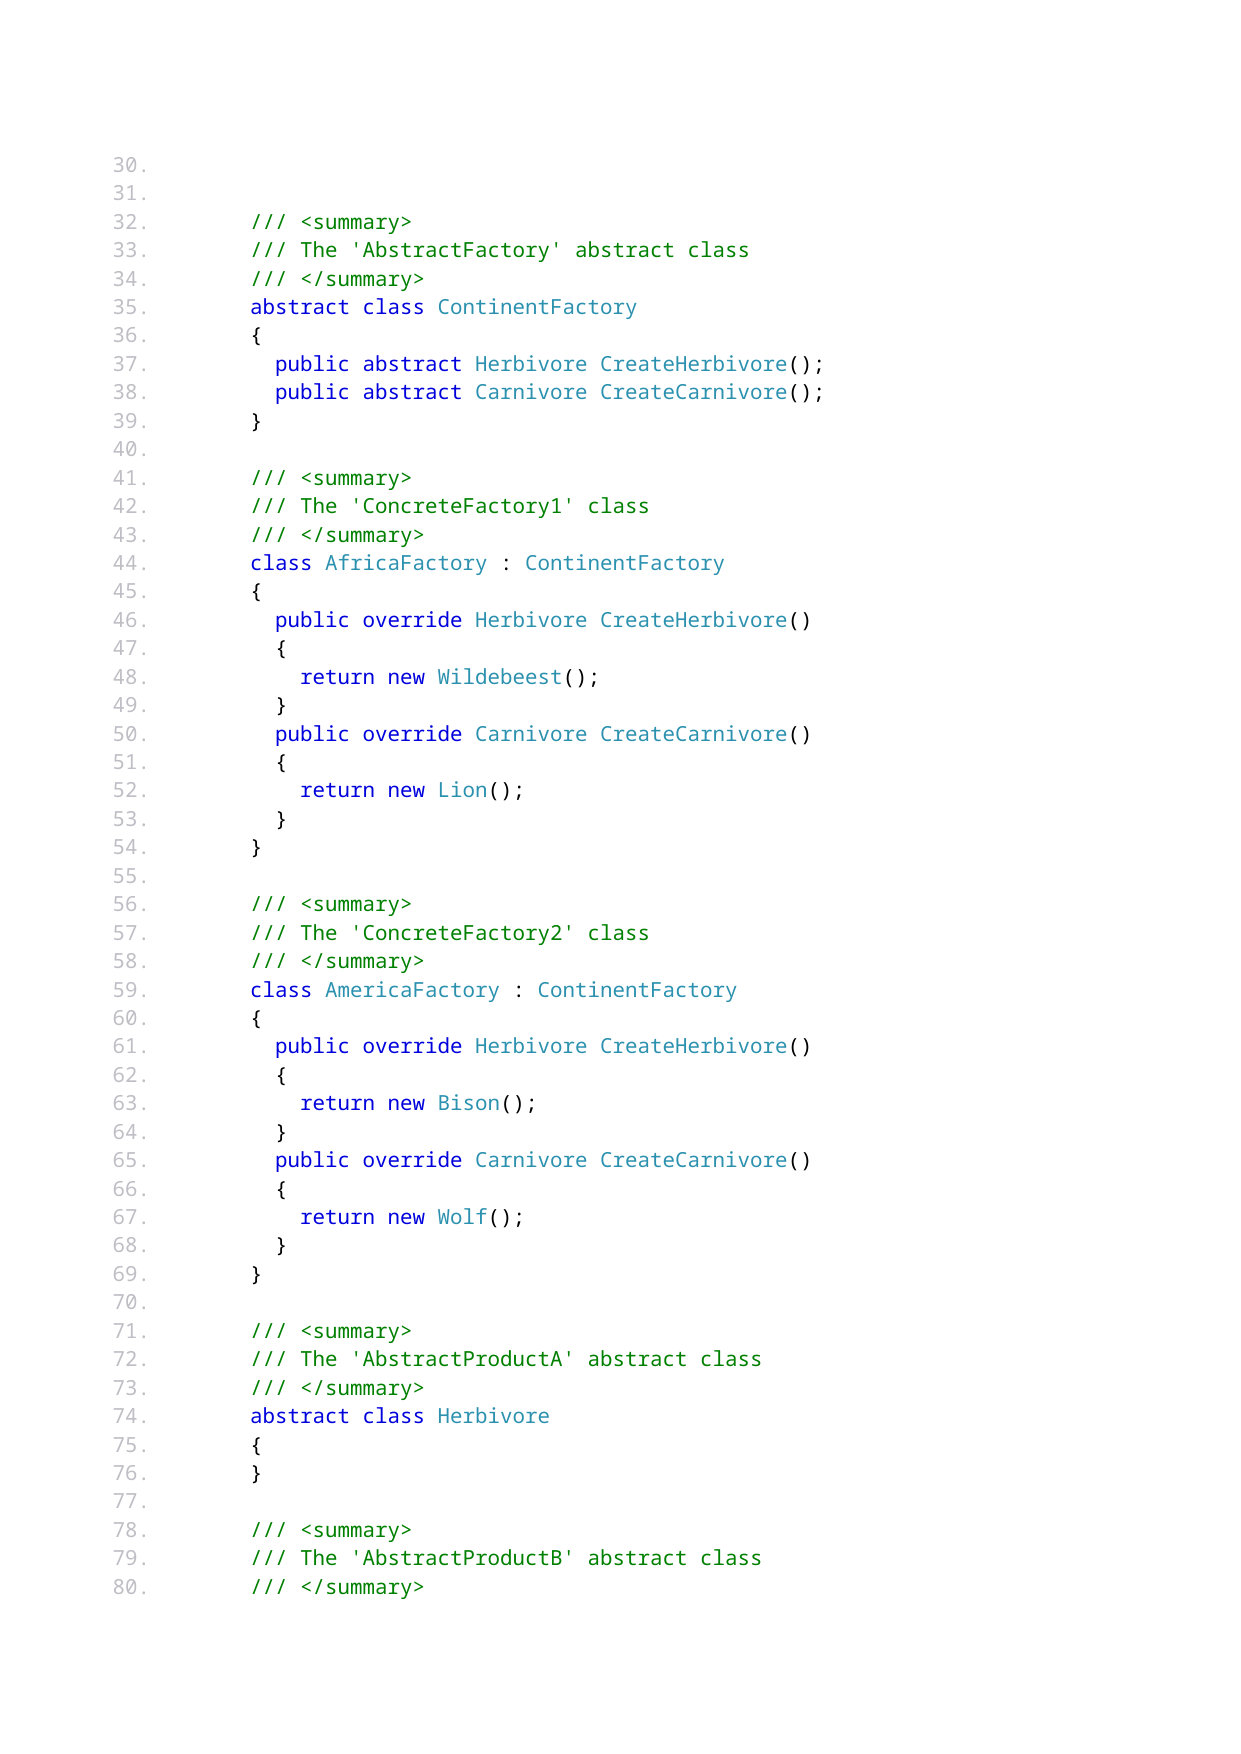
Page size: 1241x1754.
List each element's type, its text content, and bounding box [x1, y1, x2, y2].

list } [112, 690, 1090, 719]
list class AmericaFactory : ContinentFactory [112, 975, 1090, 1003]
list return new Bison(); [112, 1088, 1090, 1117]
list { [112, 1430, 1090, 1458]
list } [112, 406, 1090, 434]
list { [112, 747, 1090, 776]
list /// <summary> [112, 1316, 1090, 1344]
list } [112, 832, 1090, 861]
list public abstract Herbivore CreateHerbivore(); [112, 349, 1090, 377]
list public override Herbivore CreateHerbivore() [112, 605, 1090, 633]
list /// The 'AbstractProductA' abstract class [112, 1344, 1090, 1373]
list /// <summary> [112, 889, 1090, 918]
list { [112, 577, 1090, 605]
list public override Herbivore CreateHerbivore() [112, 1032, 1090, 1060]
list } [112, 1458, 1090, 1487]
list { [112, 1174, 1090, 1202]
list /// <summary> [112, 207, 1090, 235]
list } [112, 1259, 1090, 1287]
list return new Lion(); [112, 776, 1090, 804]
list /// </summary> [112, 1373, 1090, 1401]
list { [112, 321, 1090, 349]
list /// The 'AbstractFactory' abstract class [112, 235, 1090, 264]
list { [112, 633, 1090, 662]
list return new Wolf(); [112, 1202, 1090, 1231]
list /// The 'ConcreteFactory2' class [112, 918, 1090, 946]
list { [112, 1003, 1090, 1032]
list public override Carnivore CreateCarnivore() [112, 1145, 1090, 1174]
list /// <summary> [112, 1515, 1090, 1543]
list /// </summary> [112, 520, 1090, 548]
list } [112, 1231, 1090, 1259]
list abstract class ContinentFactory [112, 292, 1090, 321]
list public abstract Carnivore CreateCarnivore(); [112, 377, 1090, 406]
list /// </summary> [112, 264, 1090, 292]
list /// </summary> [112, 946, 1090, 975]
list public override Carnivore CreateCarnivore() [112, 719, 1090, 747]
list class AfricaFactory : ContinentFactory [112, 548, 1090, 577]
list /// </summary> [112, 1572, 1090, 1600]
list } [112, 1117, 1090, 1145]
list abstract class Herbivore [112, 1401, 1090, 1430]
list } [112, 804, 1090, 832]
list { [112, 1060, 1090, 1088]
list /// The 'AbstractProductB' abstract class [112, 1543, 1090, 1572]
list return new Wildebeest(); [112, 662, 1090, 690]
list /// The 'ConcreteFactory1' class [112, 491, 1090, 520]
list /// <summary> [112, 463, 1090, 491]
